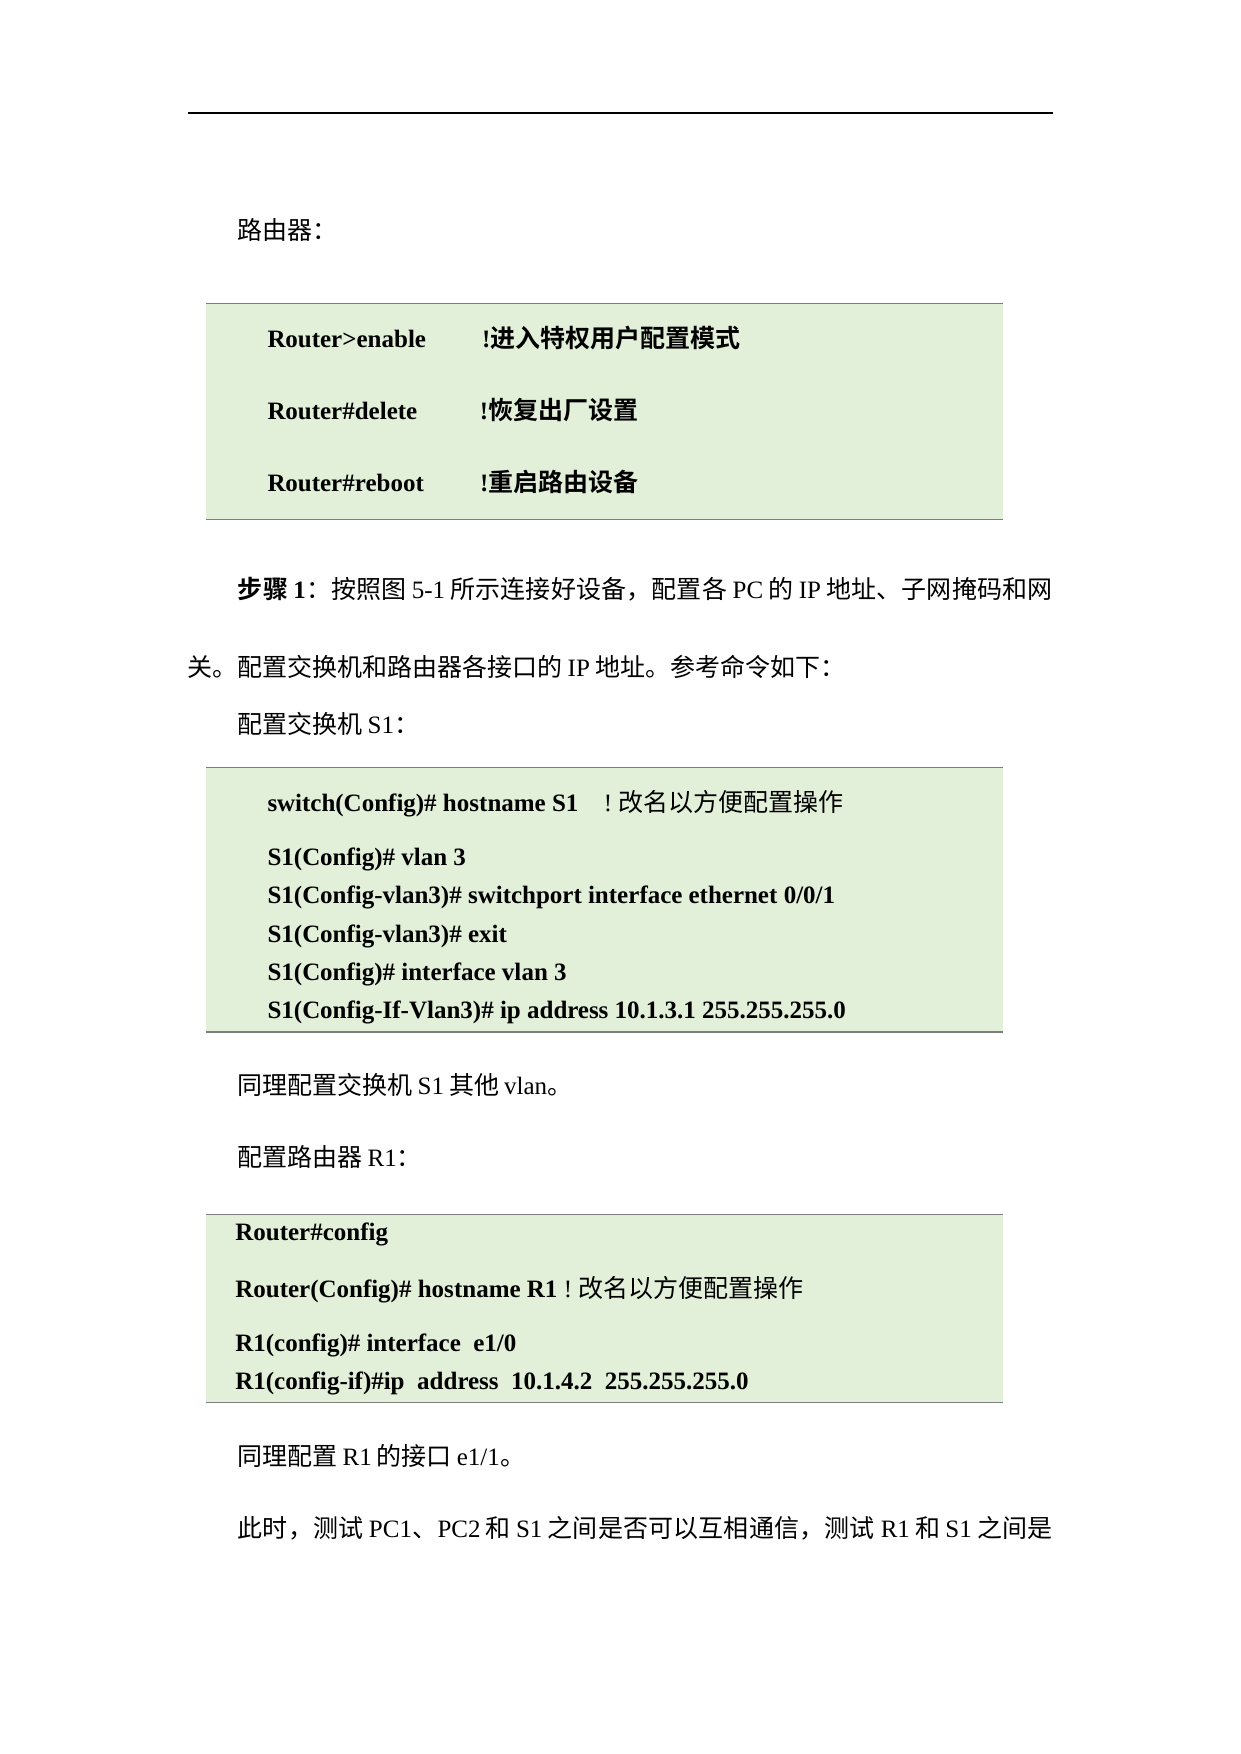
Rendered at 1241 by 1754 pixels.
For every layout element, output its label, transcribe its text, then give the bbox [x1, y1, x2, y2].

table_header Router#config Router(Config)# hostname R1 ! 改名以方便配置操作 R1(config)# interface e1/0 R1(config-if)#ip address 10.1.4.2 255.255.255.0 [206, 1215, 1003, 1402]
text 配置交换机S1： [187, 705, 1053, 741]
table_header switch(Config)# hostname S1 ! 改名以方便配置操作 S1(Config)# vlan 3 S1(Config-vlan3)# switchport interface ethernet 0/0/1 S1(Config-vlan3)# exit S1(Config)# interface vlan 3 S1(Config-If-Vlan3)# ip address 10.1.3.1 255.255.255.0 [206, 768, 1003, 1031]
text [187, 1494, 1053, 1559]
text 步骤1：按照图5-1所示连接好设备，配置各PC的IP地址、子网掩码和网关。配置交换机和路由器各接口的IP地址。参考命令如下： [187, 555, 1053, 698]
text 同理配置R1的接口e1/1。 [187, 1422, 1053, 1487]
text 路由器： [187, 196, 1053, 261]
table_header Router>enable !进入特权用户配置模式 Router#delete !恢复出厂设置 Router#reboot !重启路由设备 [206, 304, 1003, 519]
text 配置路由器R1： [187, 1123, 1053, 1188]
text 同理配置交换机S1其他vlan。 [187, 1051, 1053, 1116]
